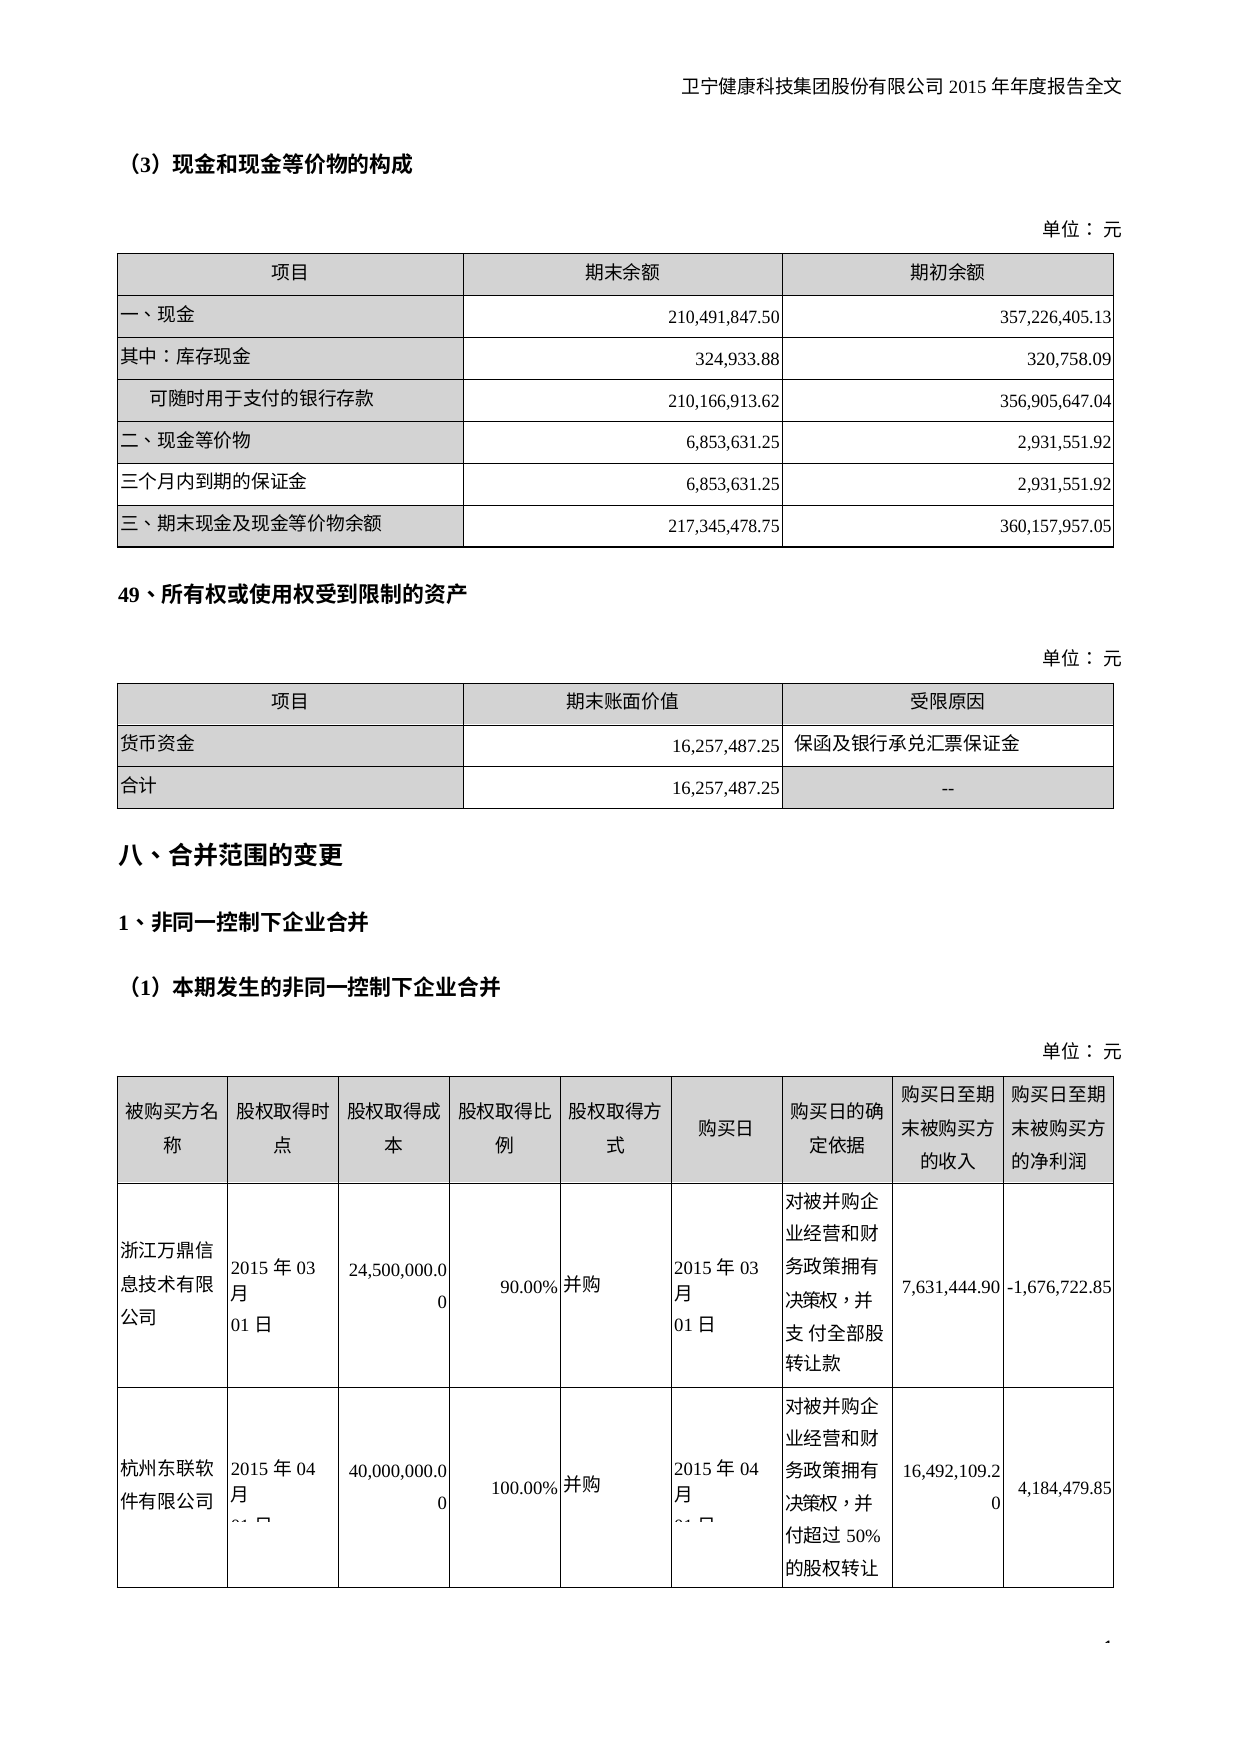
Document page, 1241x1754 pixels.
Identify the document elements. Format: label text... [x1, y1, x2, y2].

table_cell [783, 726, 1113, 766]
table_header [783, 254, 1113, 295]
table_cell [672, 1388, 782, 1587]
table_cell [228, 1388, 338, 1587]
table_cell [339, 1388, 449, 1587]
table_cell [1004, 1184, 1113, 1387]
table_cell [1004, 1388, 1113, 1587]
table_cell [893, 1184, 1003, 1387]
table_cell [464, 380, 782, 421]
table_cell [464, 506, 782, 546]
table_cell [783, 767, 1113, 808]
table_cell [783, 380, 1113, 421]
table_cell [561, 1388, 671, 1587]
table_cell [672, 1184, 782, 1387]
subtitle 49、所有权或使用权受到限制的资产 [118, 578, 1123, 608]
text 单位： 元 [102, 216, 1122, 242]
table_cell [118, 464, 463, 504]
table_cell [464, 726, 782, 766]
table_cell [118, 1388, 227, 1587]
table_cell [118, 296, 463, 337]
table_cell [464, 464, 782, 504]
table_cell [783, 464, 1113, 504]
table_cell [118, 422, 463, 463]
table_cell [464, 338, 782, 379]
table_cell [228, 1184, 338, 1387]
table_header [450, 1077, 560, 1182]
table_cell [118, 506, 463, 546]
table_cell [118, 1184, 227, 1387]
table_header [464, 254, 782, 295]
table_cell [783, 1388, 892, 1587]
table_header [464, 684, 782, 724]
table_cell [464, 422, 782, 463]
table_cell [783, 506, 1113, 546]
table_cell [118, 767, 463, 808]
subtitle 八、合并范围的变更 [118, 838, 1123, 872]
subtitle （1）本期发生的非同一控制下企业合并 [118, 972, 1123, 1001]
subtitle 1、非同一控制下企业合并 [118, 907, 1123, 936]
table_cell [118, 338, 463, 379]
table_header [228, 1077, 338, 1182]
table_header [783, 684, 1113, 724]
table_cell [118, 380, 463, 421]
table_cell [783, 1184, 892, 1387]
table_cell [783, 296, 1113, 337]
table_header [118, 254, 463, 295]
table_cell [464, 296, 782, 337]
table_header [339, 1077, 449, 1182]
subtitle （3）现金和现金等价物的构成 [118, 149, 1123, 179]
text 单位： 元 [102, 645, 1122, 671]
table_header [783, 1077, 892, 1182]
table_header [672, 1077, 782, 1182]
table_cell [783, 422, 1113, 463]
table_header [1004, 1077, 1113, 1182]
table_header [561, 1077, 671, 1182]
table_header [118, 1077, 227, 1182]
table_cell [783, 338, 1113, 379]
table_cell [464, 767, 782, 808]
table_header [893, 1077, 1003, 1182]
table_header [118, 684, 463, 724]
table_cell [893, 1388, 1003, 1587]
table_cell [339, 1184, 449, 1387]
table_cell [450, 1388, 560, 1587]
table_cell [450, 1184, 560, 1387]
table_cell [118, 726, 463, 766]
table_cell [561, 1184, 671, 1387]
text 单位： 元 [102, 1038, 1122, 1064]
